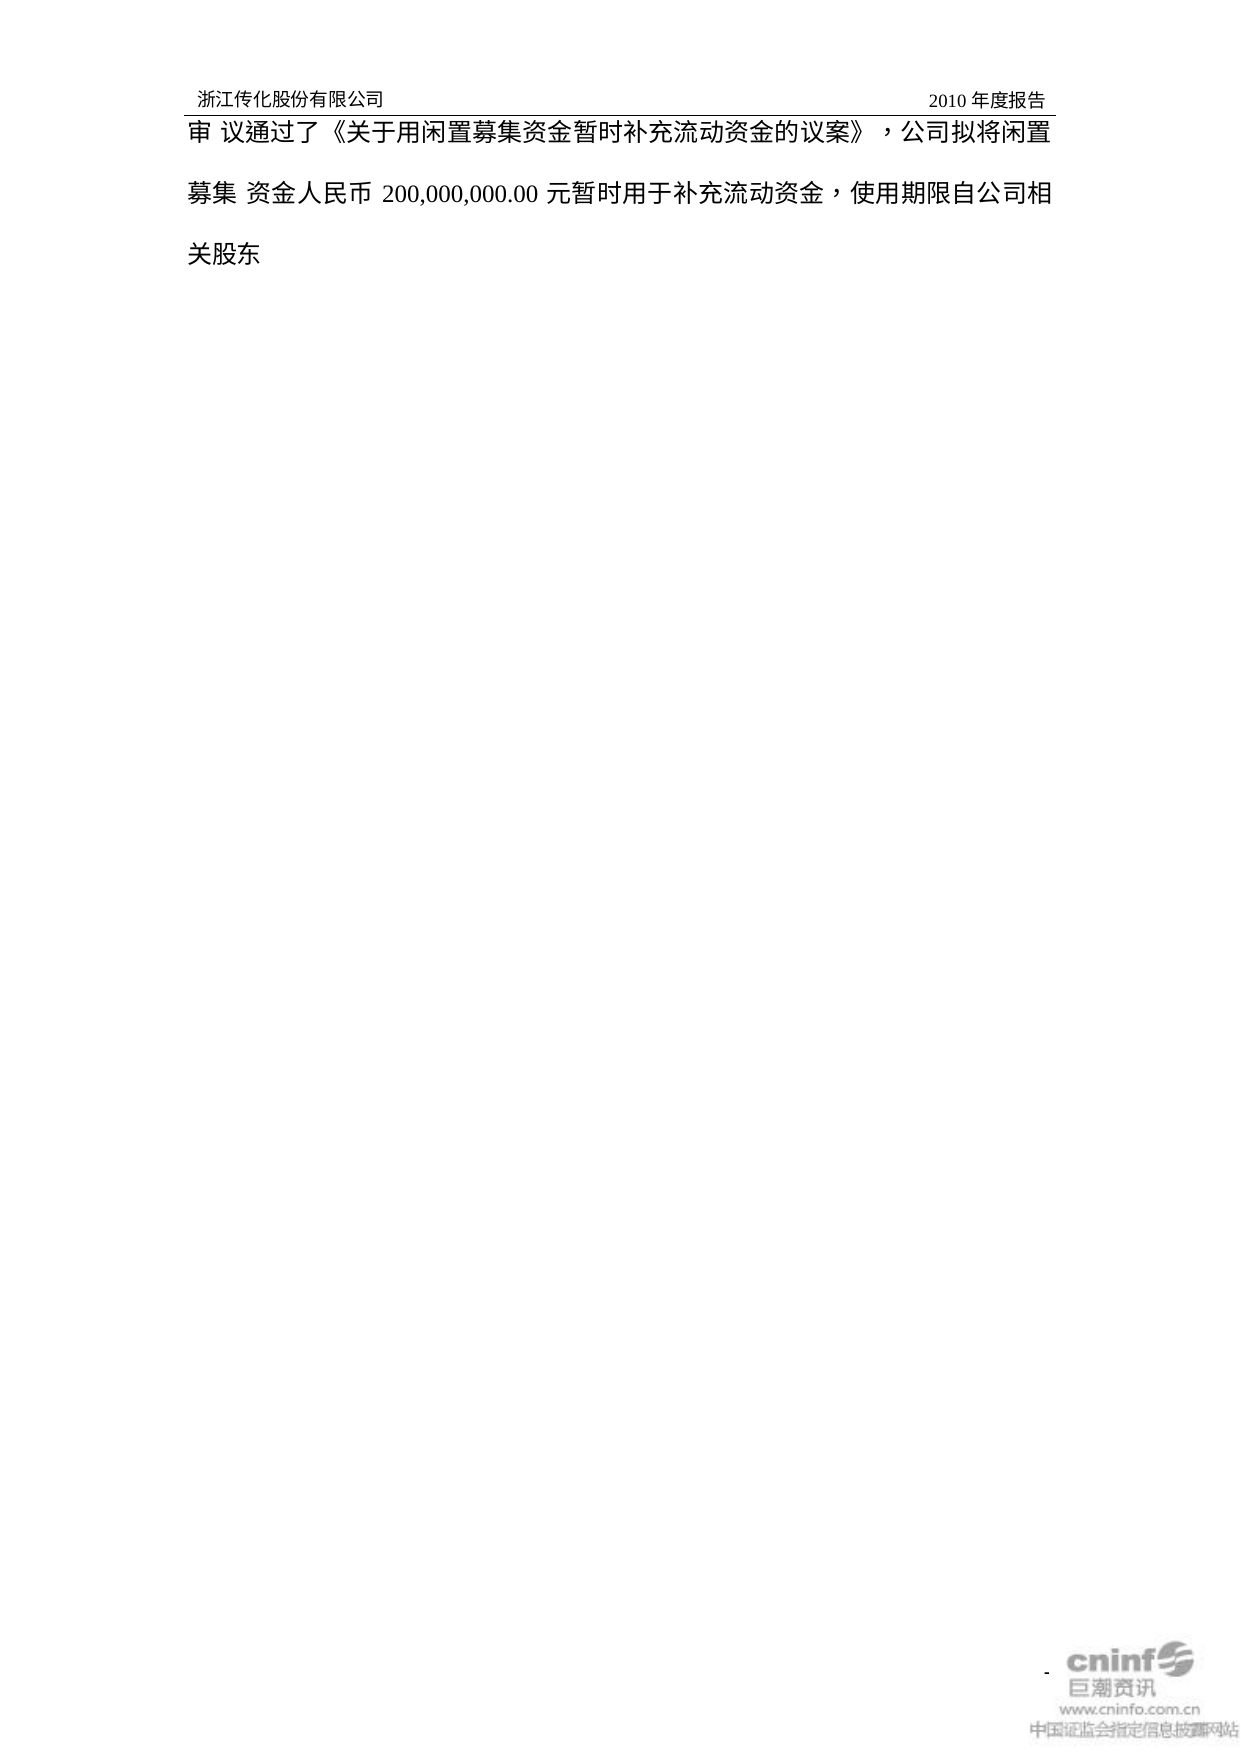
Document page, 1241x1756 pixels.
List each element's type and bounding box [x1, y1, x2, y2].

picture [1029, 1633, 1241, 1754]
text [187, 114, 1054, 271]
